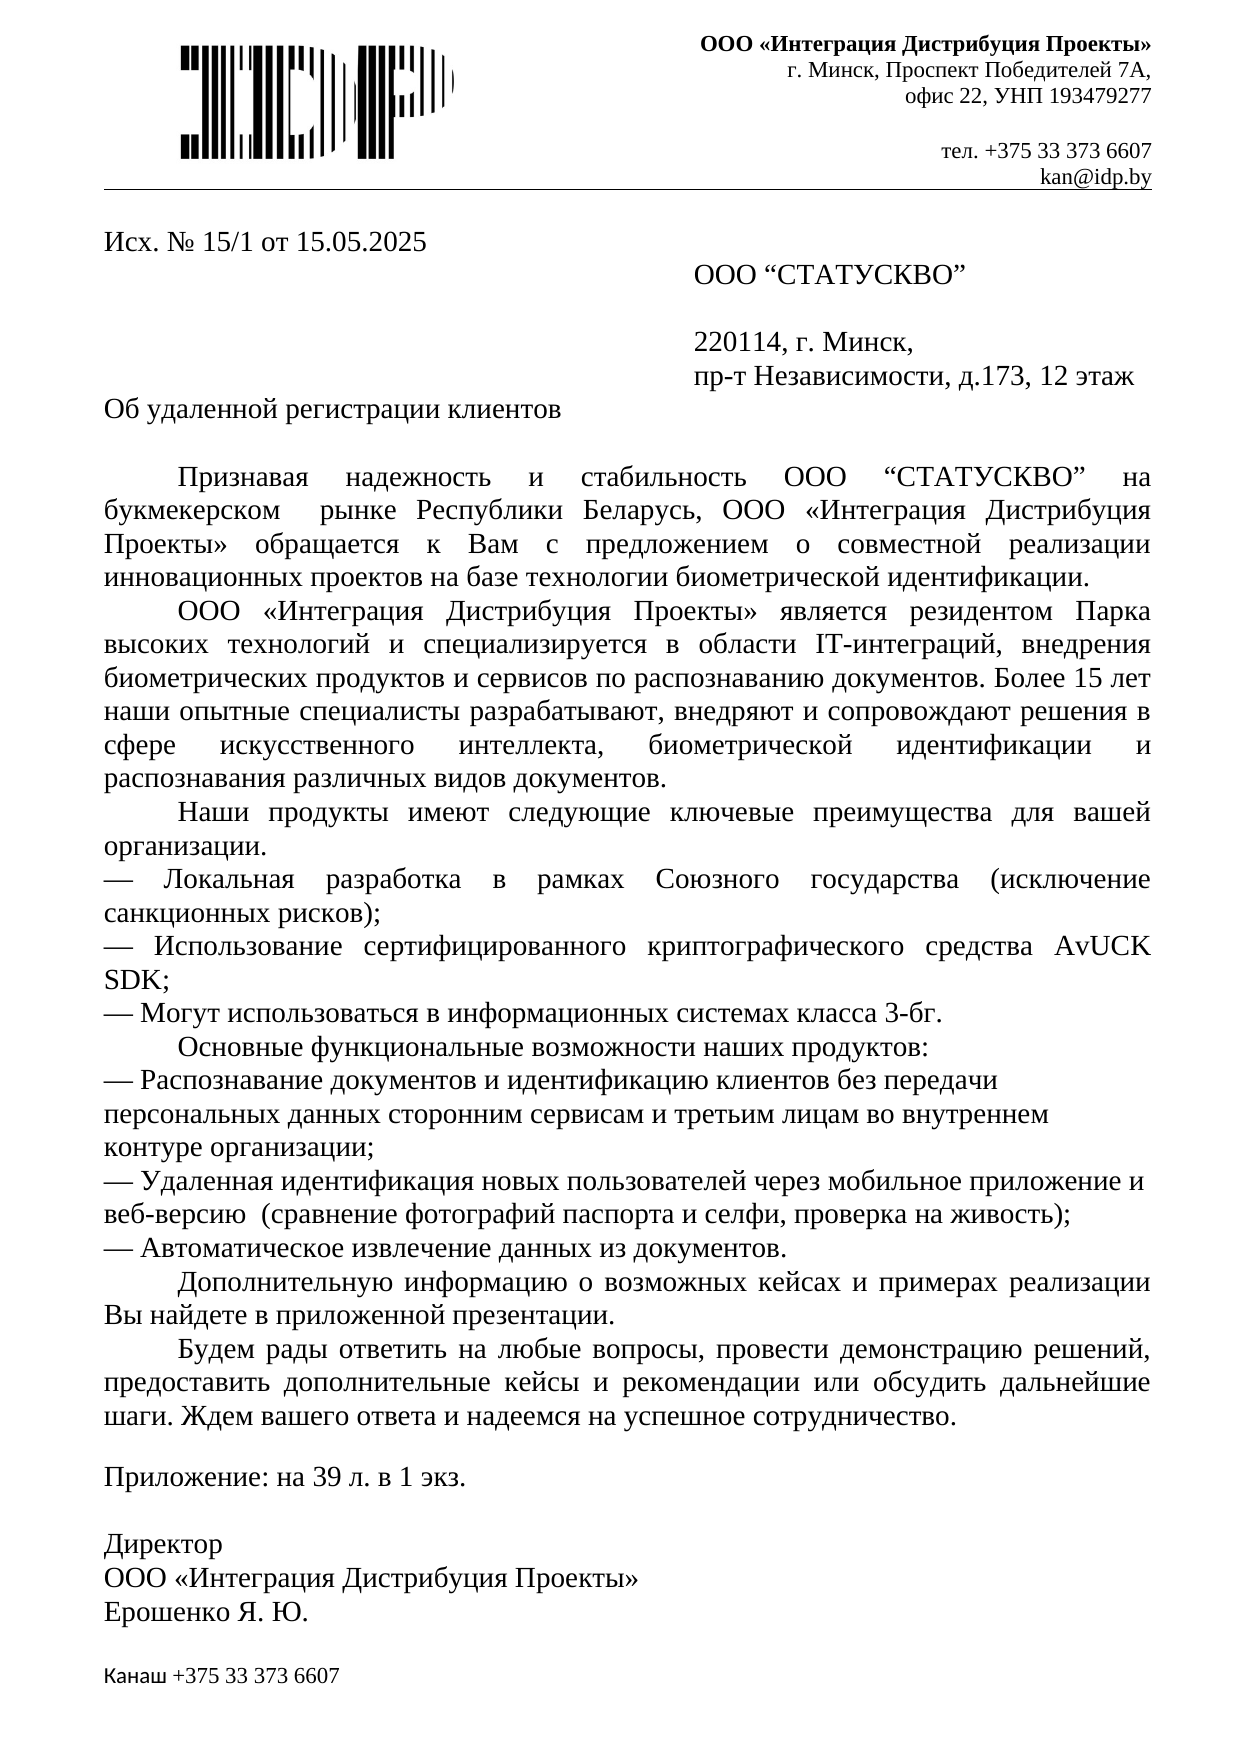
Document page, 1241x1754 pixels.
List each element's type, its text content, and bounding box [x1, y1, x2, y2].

text Признавая надежность и стабильность ООО “СТАТУСКВО” на букмекерском рынке Республики Беларусь, ООО «Интеграция Дистрибуция Проекты» обращается к Вам с предложением о совместной реализации инновационных проектов на базе технологии биометрической идентификации. [103, 459, 1152, 593]
text тел. +375 33 373 6607 [103, 137, 1152, 163]
text kan@idp.by [103, 163, 1152, 190]
text Наши продукты имеют следующие ключевые преимущества для вашей организации. [103, 794, 1152, 861]
text Канаш +375 33 373 6607 [103, 1661, 1152, 1689]
text 220114, г. Минск, пр-т Независимости, д.173, 12 этаж [693, 324, 1152, 392]
picture [66, 0, 535, 194]
text — Могут использоваться в информационных системах класса 3-бг. [103, 995, 1152, 1029]
text ООО «Интеграция Дистрибуция Проекты» [103, 1560, 1152, 1594]
text Дополнительную информацию о возможных кейсах и примерах реализации Вы найдете в приложенной презентации. [103, 1264, 1152, 1331]
text ООО “СТАТУСКВО” [693, 257, 1152, 291]
text Будем рады ответить на любые вопросы, провести демонстрацию решений, предоставить дополнительные кейсы и рекомендации или обсудить дальнейшие шаги. Ждем вашего ответа и надеемся на успешное сотрудничество. [103, 1331, 1152, 1431]
text Исх. № 15/1 от 15.05.2025 [103, 224, 1152, 257]
text Об удаленной регистрации клиентов [103, 392, 1152, 425]
text офис 22, УНП 193479277 [103, 82, 1152, 109]
text г. Минск, Проспект Победителей 7А, [103, 56, 1152, 82]
text — Распознавание документов и идентификацию клиентов без передачи персональных данных сторонним сервисам и третьим лицам во внутреннем контуре организации; [103, 1062, 1152, 1163]
text — Локальная разработка в рамках Союзного государства (исключение санкционных рисков); [103, 861, 1152, 928]
text Приложение: на 39 л. в 1 экз. [103, 1459, 1152, 1493]
text — Использование сертифицированного криптографического средства AvUCK SDK; [103, 928, 1152, 995]
text Директор [103, 1527, 1152, 1560]
text — Автоматическое извлечение данных из документов. [103, 1230, 1152, 1264]
text ООО «Интеграция Дистрибуция Проекты» [103, 29, 1152, 56]
text — Удаленная идентификация новых пользователей через мобильное приложение и веб-версию (сравнение фотографий паспорта и селфи, проверка на живость); [103, 1163, 1152, 1230]
text Основные функциональные возможности наших продуктов: [103, 1029, 1152, 1062]
text ООО «Интеграция Дистрибуция Проекты» является резидентом Парка высоких технологий и специализируется в области IT-интеграций, внедрения биометрических продуктов и сервисов по распознаванию документов. Более 15 лет наши опытные специалисты разрабатывают, внедряют и сопровождают решения в сфере искусственного интеллекта, биометрической идентификации и распознавания различных видов документов. [103, 593, 1152, 794]
text Ерошенко Я. Ю. [103, 1594, 1152, 1627]
